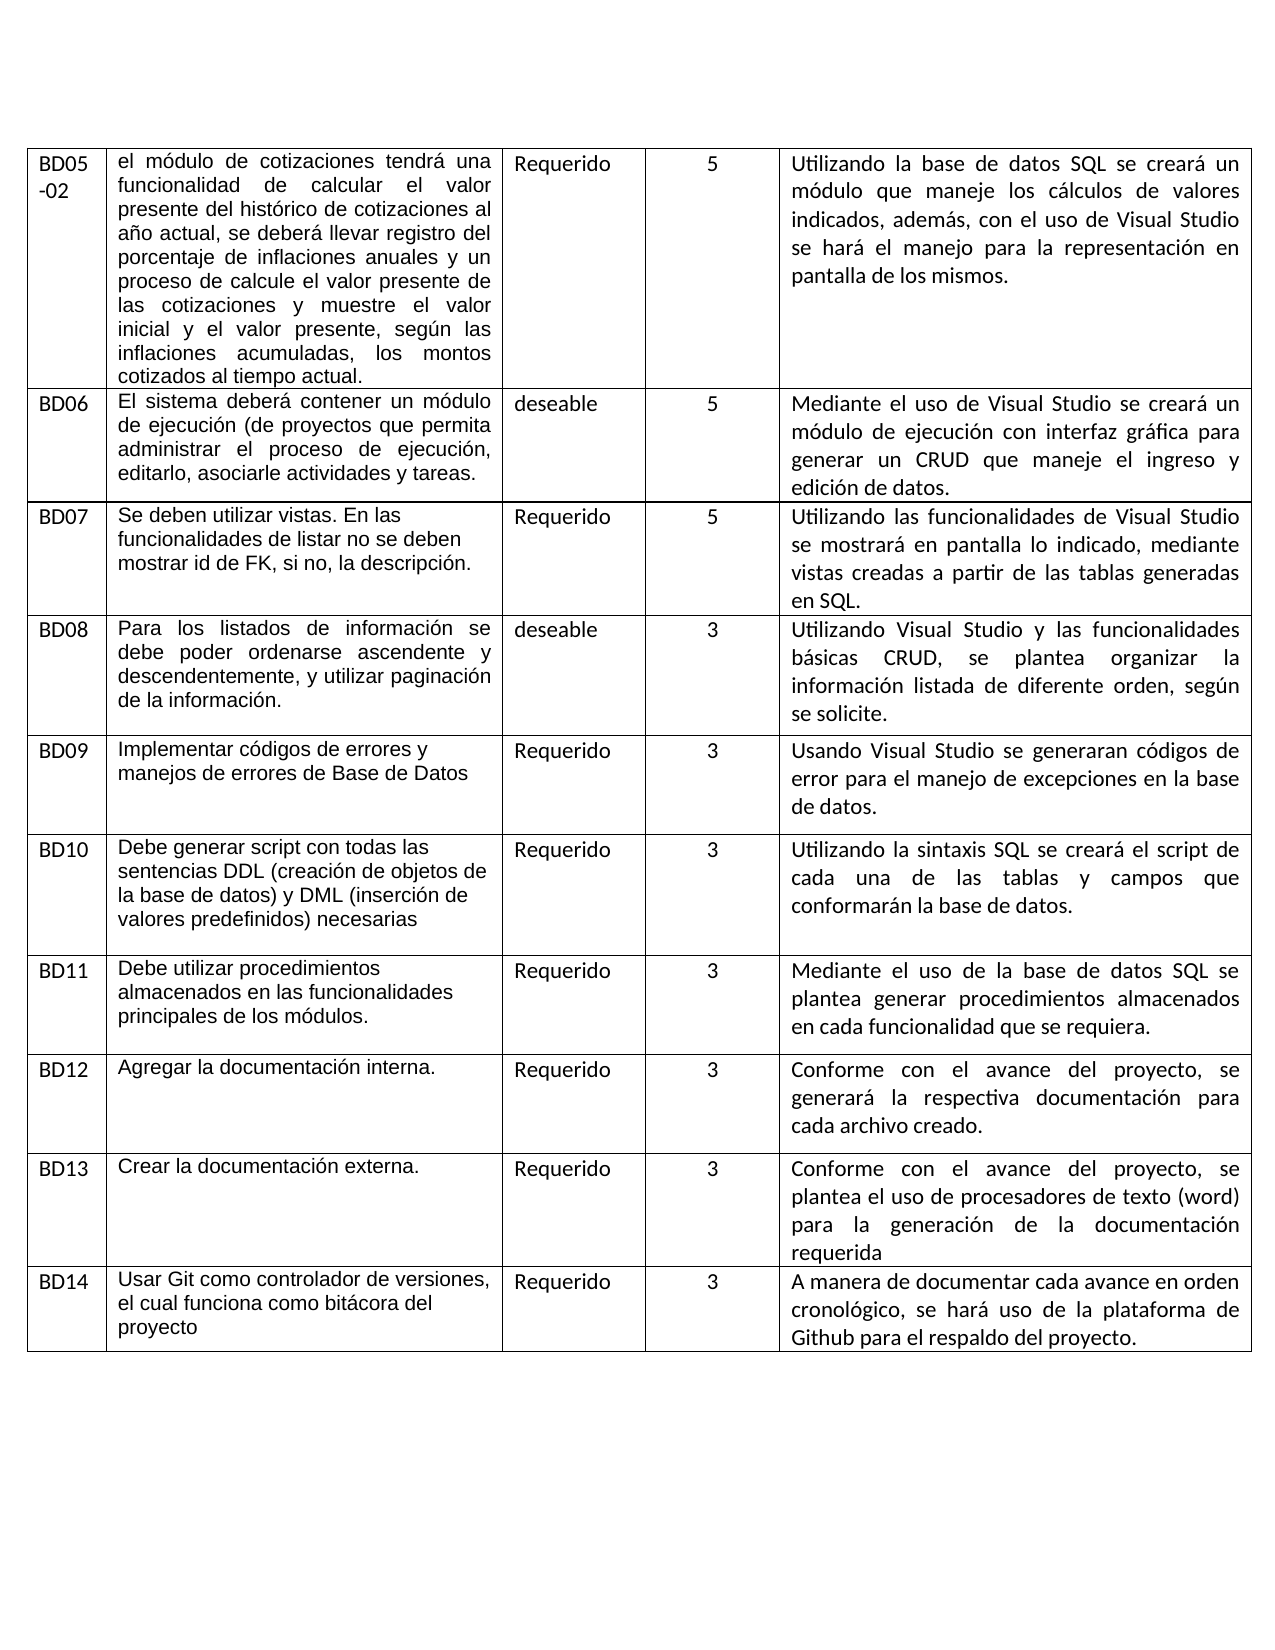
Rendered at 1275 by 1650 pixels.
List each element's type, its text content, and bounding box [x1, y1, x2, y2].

table_cell Mediante el uso de la base de datos SQL se plantea generar procedimientos almacenados en cada funcionalidad que se requiera. [780, 956, 1251, 1054]
table_cell Requerido [503, 736, 645, 834]
table_cell Requerido [503, 956, 645, 1054]
table_cell Agregar la documentación interna. [107, 1055, 502, 1153]
table_cell Requerido [503, 149, 645, 388]
table_cell Requerido [503, 1267, 645, 1351]
table_cell 3 [646, 616, 779, 735]
table_cell Implementar códigos de errores y manejos de errores de Base de Datos [107, 736, 502, 834]
table_cell 3 [646, 736, 779, 834]
table_cell Requerido [503, 835, 645, 955]
table_cell BD14 [28, 1267, 106, 1351]
table_cell Requerido [503, 1154, 645, 1266]
table_cell Utilizando la sintaxis SQL se creará el script de cada una de las tablas y campos que conformarán la base de datos. [780, 835, 1251, 955]
table_cell BD07 [28, 503, 106, 614]
table_cell 3 [646, 835, 779, 955]
table_cell 5 [646, 149, 779, 388]
table_cell deseable [503, 616, 645, 735]
table_cell Para los listados de información se debe poder ordenarse ascendente y descendentemente, y utilizar paginación de la información. [107, 616, 502, 735]
table_cell 3 [646, 1267, 779, 1351]
table_cell 3 [646, 1055, 779, 1153]
table_cell deseable [503, 389, 645, 501]
table_cell el módulo de cotizaciones tendrá una funcionalidad de calcular el valor presente del histórico de cotizaciones al año actual, se deberá llevar registro del porcentaje de inflaciones anuales y un proceso de calcule el valor presente de las cotizaciones y muestre el valor inicial y el valor presente, según las inflaciones acumuladas, los montos cotizados al tiempo actual. [107, 149, 502, 388]
table_cell Conforme con el avance del proyecto, se plantea el uso de procesadores de texto (word) para la generación de la documentación requerida [780, 1154, 1251, 1266]
table_cell 3 [646, 1154, 779, 1266]
table_cell BD11 [28, 956, 106, 1054]
table_cell 5 [646, 503, 779, 614]
table_cell Utilizando la base de datos SQL se creará un módulo que maneje los cálculos de valores indicados, además, con el uso de Visual Studio se hará el manejo para la representación en pantalla de los mismos. [780, 149, 1251, 388]
table_cell 5 [646, 389, 779, 501]
table_cell BD05-02 [28, 149, 106, 388]
table_cell BD10 [28, 835, 106, 955]
table_cell Utilizando las funcionalidades de Visual Studio se mostrará en pantalla lo indicado, mediante vistas creadas a partir de las tablas generadas en SQL. [780, 503, 1251, 614]
table_cell Crear la documentación externa. [107, 1154, 502, 1266]
table_cell Requerido [503, 503, 645, 614]
table_cell Requerido [503, 1055, 645, 1153]
table_cell Conforme con el avance del proyecto, se generará la respectiva documentación para cada archivo creado. [780, 1055, 1251, 1153]
table_cell Utilizando Visual Studio y las funcionalidades básicas CRUD, se plantea organizar la información listada de diferente orden, según se solicite. [780, 616, 1251, 735]
table_cell BD12 [28, 1055, 106, 1153]
table_cell Debe utilizar procedimientos almacenados en las funcionalidades principales de los módulos. [107, 956, 502, 1054]
table_cell Usar Git como controlador de versiones, el cual funciona como bitácora del proyecto [107, 1267, 502, 1351]
table_cell BD09 [28, 736, 106, 834]
table_cell 3 [646, 956, 779, 1054]
table_cell BD13 [28, 1154, 106, 1266]
table_cell Usando Visual Studio se generaran códigos de error para el manejo de excepciones en la base de datos. [780, 736, 1251, 834]
table_cell BD08 [28, 616, 106, 735]
table_cell Se deben utilizar vistas. En las funcionalidades de listar no se deben mostrar id de FK, si no, la descripción. [107, 503, 502, 614]
table_cell A manera de documentar cada avance en orden cronológico, se hará uso de la plataforma de Github para el respaldo del proyecto. [780, 1267, 1251, 1351]
table_cell Debe generar script con todas las sentencias DDL (creación de objetos de la base de datos) y DML (inserción de valores predefinidos) necesarias [107, 835, 502, 955]
table_cell Mediante el uso de Visual Studio se creará un módulo de ejecución con interfaz gráfica para generar un CRUD que maneje el ingreso y edición de datos. [780, 389, 1251, 501]
table_cell El sistema deberá contener un módulo de ejecución (de proyectos que permita administrar el proceso de ejecución, editarlo, asociarle actividades y tareas. [107, 389, 502, 501]
table_cell BD06 [28, 389, 106, 501]
